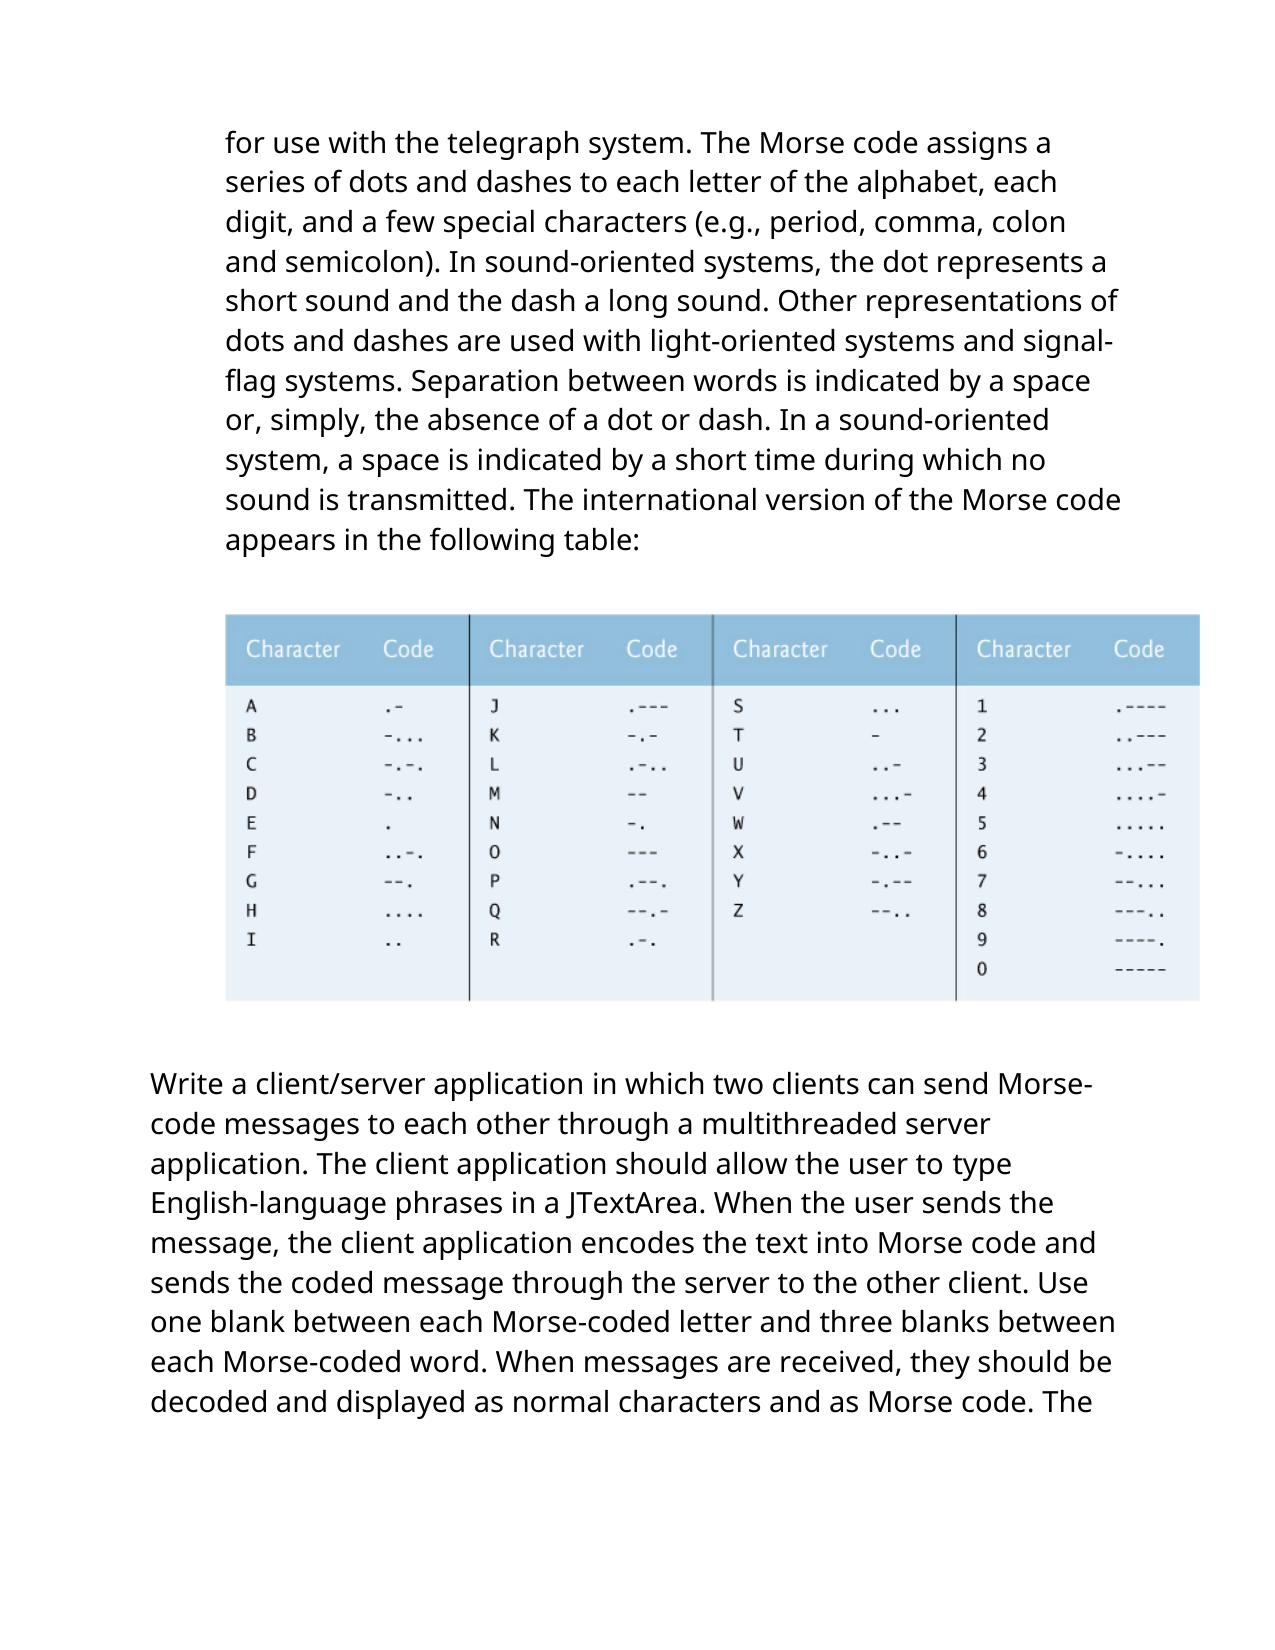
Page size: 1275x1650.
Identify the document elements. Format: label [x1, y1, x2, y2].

text [150, 1063, 1125, 1421]
picture [225, 614, 1200, 1002]
list [187, 122, 1125, 558]
